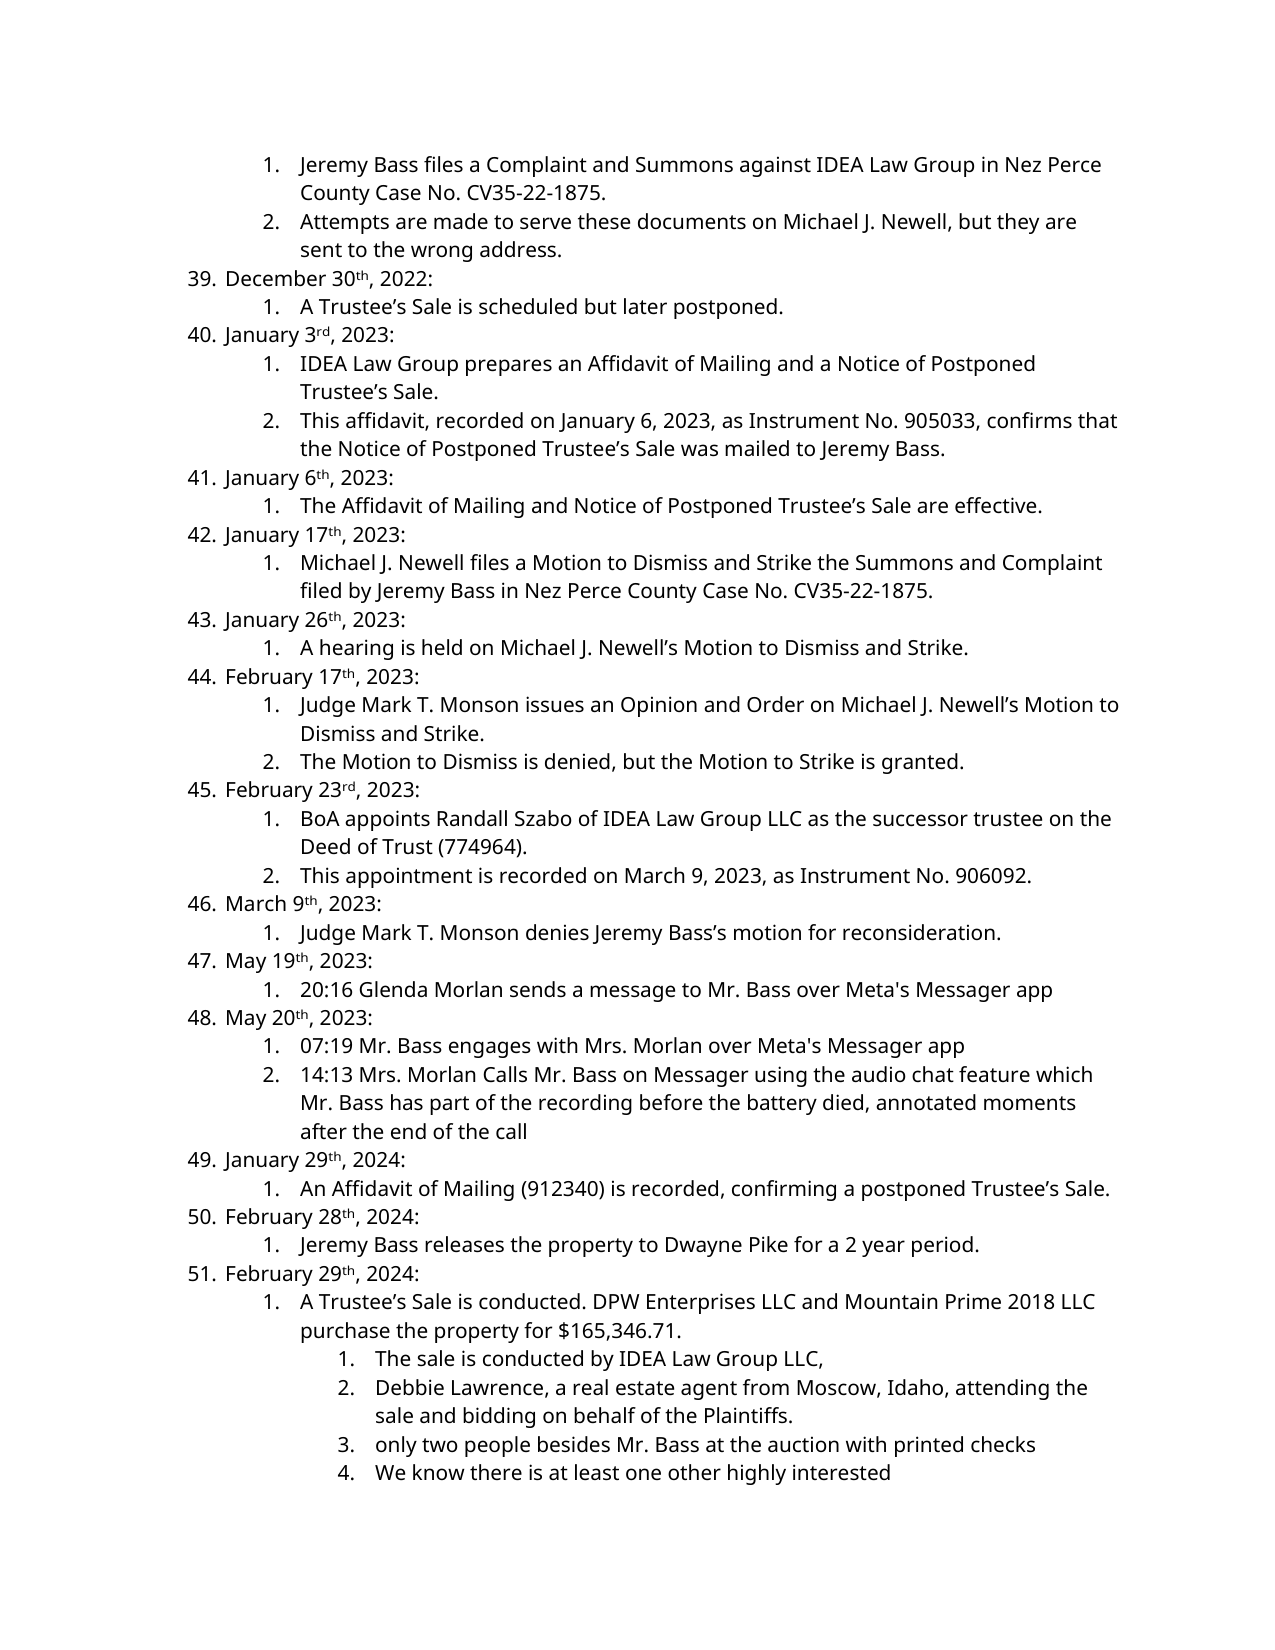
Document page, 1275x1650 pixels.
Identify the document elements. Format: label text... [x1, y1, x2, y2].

list February 17ᵗʰ, 2023: [187, 662, 1125, 690]
list Attempts are made to serve these documents on Michael J. Newell, but they are sent to the wrong address. [262, 207, 1125, 264]
list only two people besides Mr. Bass at the auction with printed checks [337, 1430, 1125, 1458]
list A hearing is held on Michael J. Newell’s Motion to Dismiss and Strike. [262, 633, 1125, 662]
list Michael J. Newell files a Motion to Dismiss and Strike the Summons and Complaint filed by Jeremy Bass in Nez Perce County Case No. CV35-22-1875. [262, 548, 1125, 605]
list BoA appoints Randall Szabo of IDEA Law Group LLC as the successor trustee on the Deed of Trust (774964). [262, 804, 1125, 861]
list 20:16 Glenda Morlan sends a message to Mr. Bass over Meta's Messager app [262, 975, 1125, 1003]
list A Trustee’s Sale is conducted. DPW Enterprises LLC and Mountain Prime 2018 LLC purchase the property for $165,346.71. [262, 1287, 1125, 1344]
list A Trustee’s Sale is scheduled but later postponed. [262, 292, 1125, 321]
list February 23ʳᵈ, 2023: [187, 776, 1125, 804]
list January 26ᵗʰ, 2023: [187, 605, 1125, 633]
list We know there is at least one other highly interested [337, 1458, 1125, 1487]
list May 20ᵗʰ, 2023: [187, 1003, 1125, 1032]
list January 17ᵗʰ, 2023: [187, 520, 1125, 548]
list January 3ʳᵈ, 2023: [187, 321, 1125, 349]
list Jeremy Bass releases the property to Dwayne Pike for a 2 year period. [262, 1231, 1125, 1259]
list The Motion to Dismiss is denied, but the Motion to Strike is granted. [262, 747, 1125, 776]
list Debbie Lawrence, a real estate agent from Moscow, Idaho, attending the sale and bidding on behalf of the Plaintiffs. [337, 1373, 1125, 1430]
list February 28ᵗʰ, 2024: [187, 1202, 1125, 1231]
list This appointment is recorded on March 9, 2023, as Instrument No. 906092. [262, 861, 1125, 889]
list 07:19 Mr. Bass engages with Mrs. Morlan over Meta's Messager app [262, 1032, 1125, 1060]
list March 9ᵗʰ, 2023: [187, 889, 1125, 918]
list This affidavit, recorded on January 6, 2023, as Instrument No. 905033, confirms that the Notice of Postponed Trustee’s Sale was mailed to Jeremy Bass. [262, 406, 1125, 463]
list The sale is conducted by IDEA Law Group LLC, [337, 1344, 1125, 1373]
list IDEA Law Group prepares an Affidavit of Mailing and a Notice of Postponed Trustee’s Sale. [262, 349, 1125, 406]
list December 30ᵗʰ, 2022: [187, 264, 1125, 292]
list Jeremy Bass files a Complaint and Summons against IDEA Law Group in Nez Perce County Case No. CV35-22-1875. [262, 150, 1125, 207]
list The Affidavit of Mailing and Notice of Postponed Trustee’s Sale are effective. [262, 491, 1125, 520]
list An Affidavit of Mailing (912340) is recorded, confirming a postponed Trustee’s Sale. [262, 1174, 1125, 1202]
list 14:13 Mrs. Morlan Calls Mr. Bass on Messager using the audio chat feature which Mr. Bass has part of the recording before the battery died, annotated moments after the end of the call [262, 1060, 1125, 1145]
list Judge Mark T. Monson issues an Opinion and Order on Michael J. Newell’s Motion to Dismiss and Strike. [262, 690, 1125, 747]
list February 29ᵗʰ, 2024: [187, 1259, 1125, 1287]
list January 6ᵗʰ, 2023: [187, 463, 1125, 491]
list January 29ᵗʰ, 2024: [187, 1145, 1125, 1174]
list May 19ᵗʰ, 2023: [187, 946, 1125, 975]
list Judge Mark T. Monson denies Jeremy Bass’s motion for reconsideration. [262, 918, 1125, 946]
